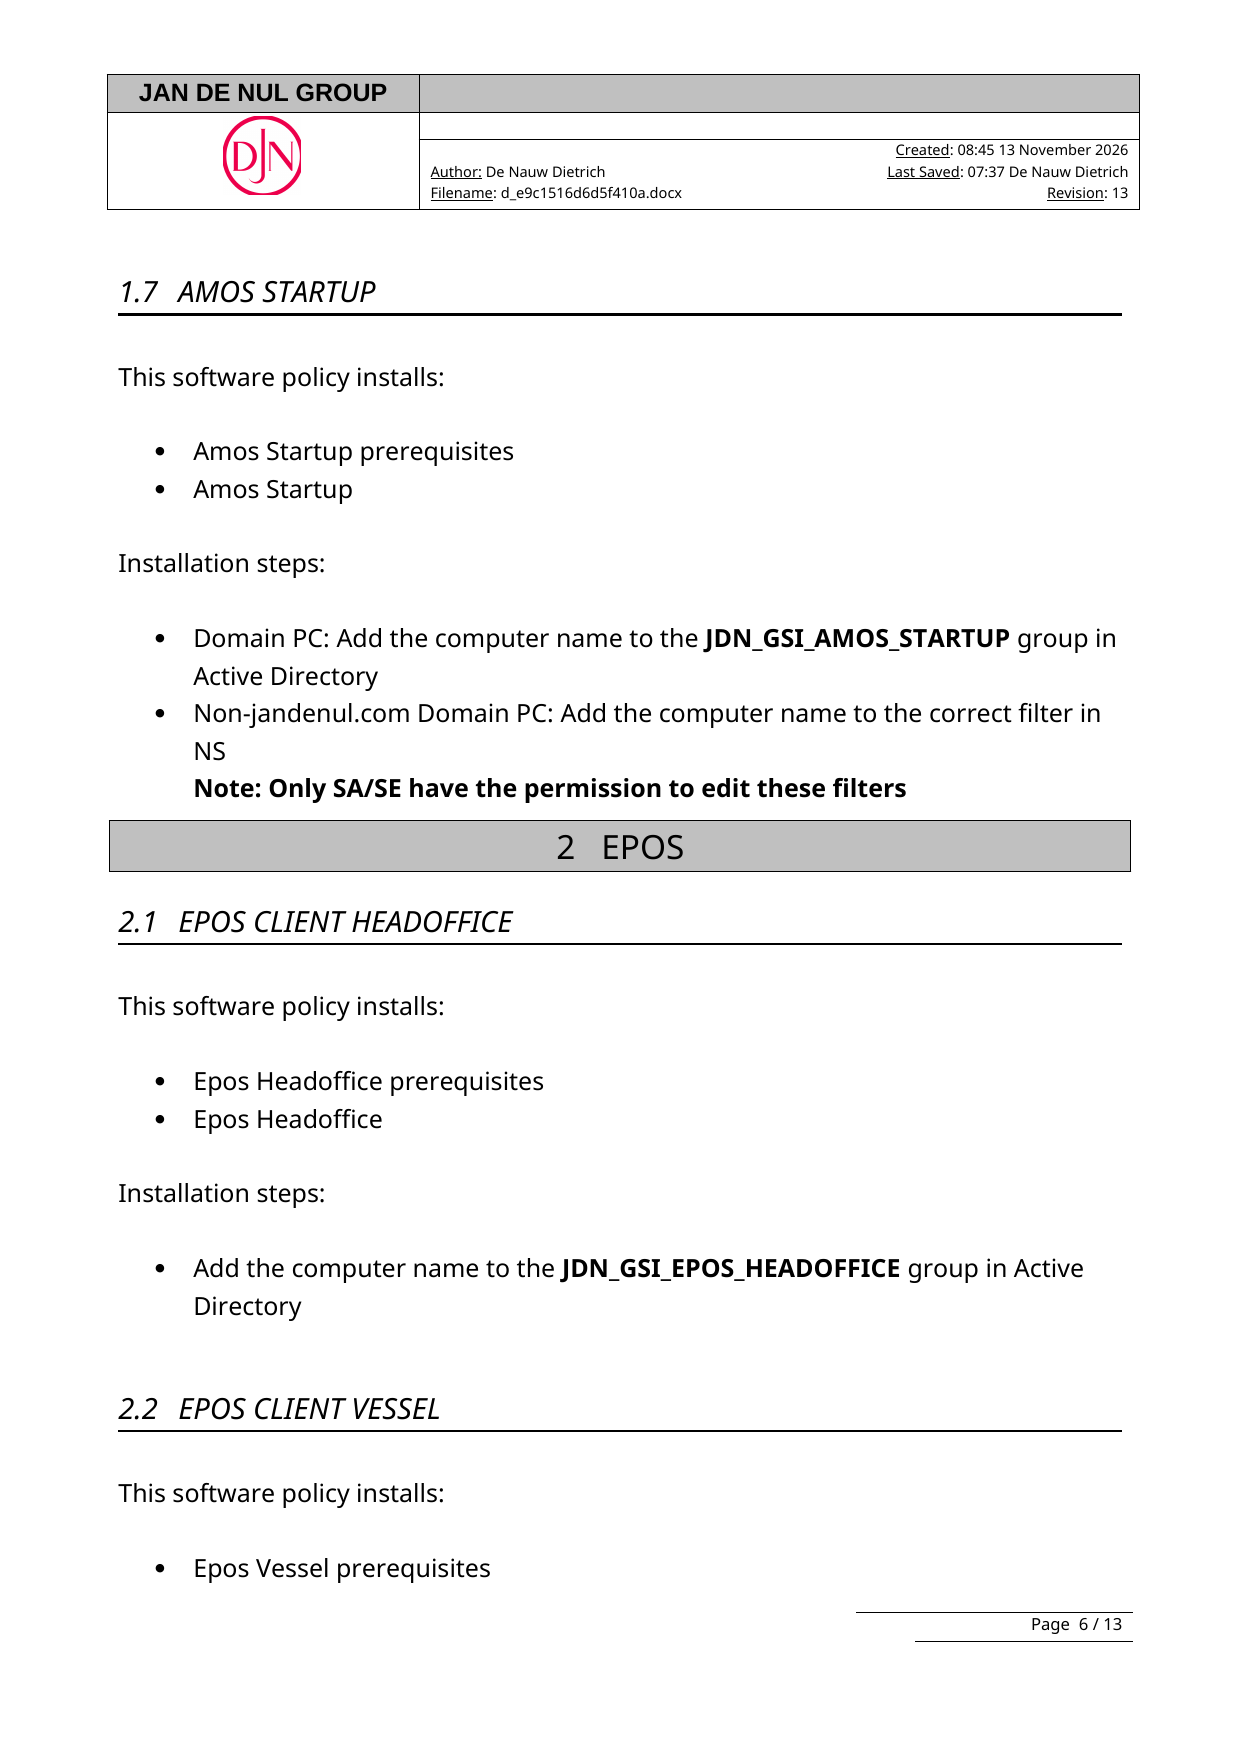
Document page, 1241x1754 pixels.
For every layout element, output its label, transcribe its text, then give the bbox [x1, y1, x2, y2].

subtitle EPOS CLIENT VESSEL [118, 1388, 1122, 1430]
list Add the computer name to the JDN_GSI_EPOS_HEADOFFICE group in Active Directory [156, 1251, 1122, 1322]
text Installation steps: [118, 1176, 1122, 1210]
text This software policy installs: [118, 1476, 1122, 1509]
list Epos Headoffice prerequisites [156, 1064, 1122, 1098]
subtitle EPOS [110, 821, 1130, 871]
list Amos Startup prerequisites [156, 434, 1122, 468]
text Installation steps: [118, 546, 1122, 580]
text This software policy installs: [118, 989, 1122, 1023]
list Non-jandenul.com Domain PC: Add the computer name to the correct filter in NS Note: Only SA/SE have the permission to edit these filters [156, 696, 1122, 804]
text This software policy installs: [118, 359, 1122, 393]
picture [222, 116, 301, 195]
subtitle AMOS STARTUP [118, 272, 1122, 313]
list Epos Vessel prerequisites [156, 1550, 1122, 1584]
subtitle EPOS CLIENT HEADOFFICE [118, 902, 1122, 943]
list Amos Startup [156, 471, 1122, 505]
list Epos Headoffice [156, 1101, 1122, 1135]
list Domain PC: Add the computer name to the JDN_GSI_AMOS_STARTUP group in Active Directory [156, 621, 1122, 692]
